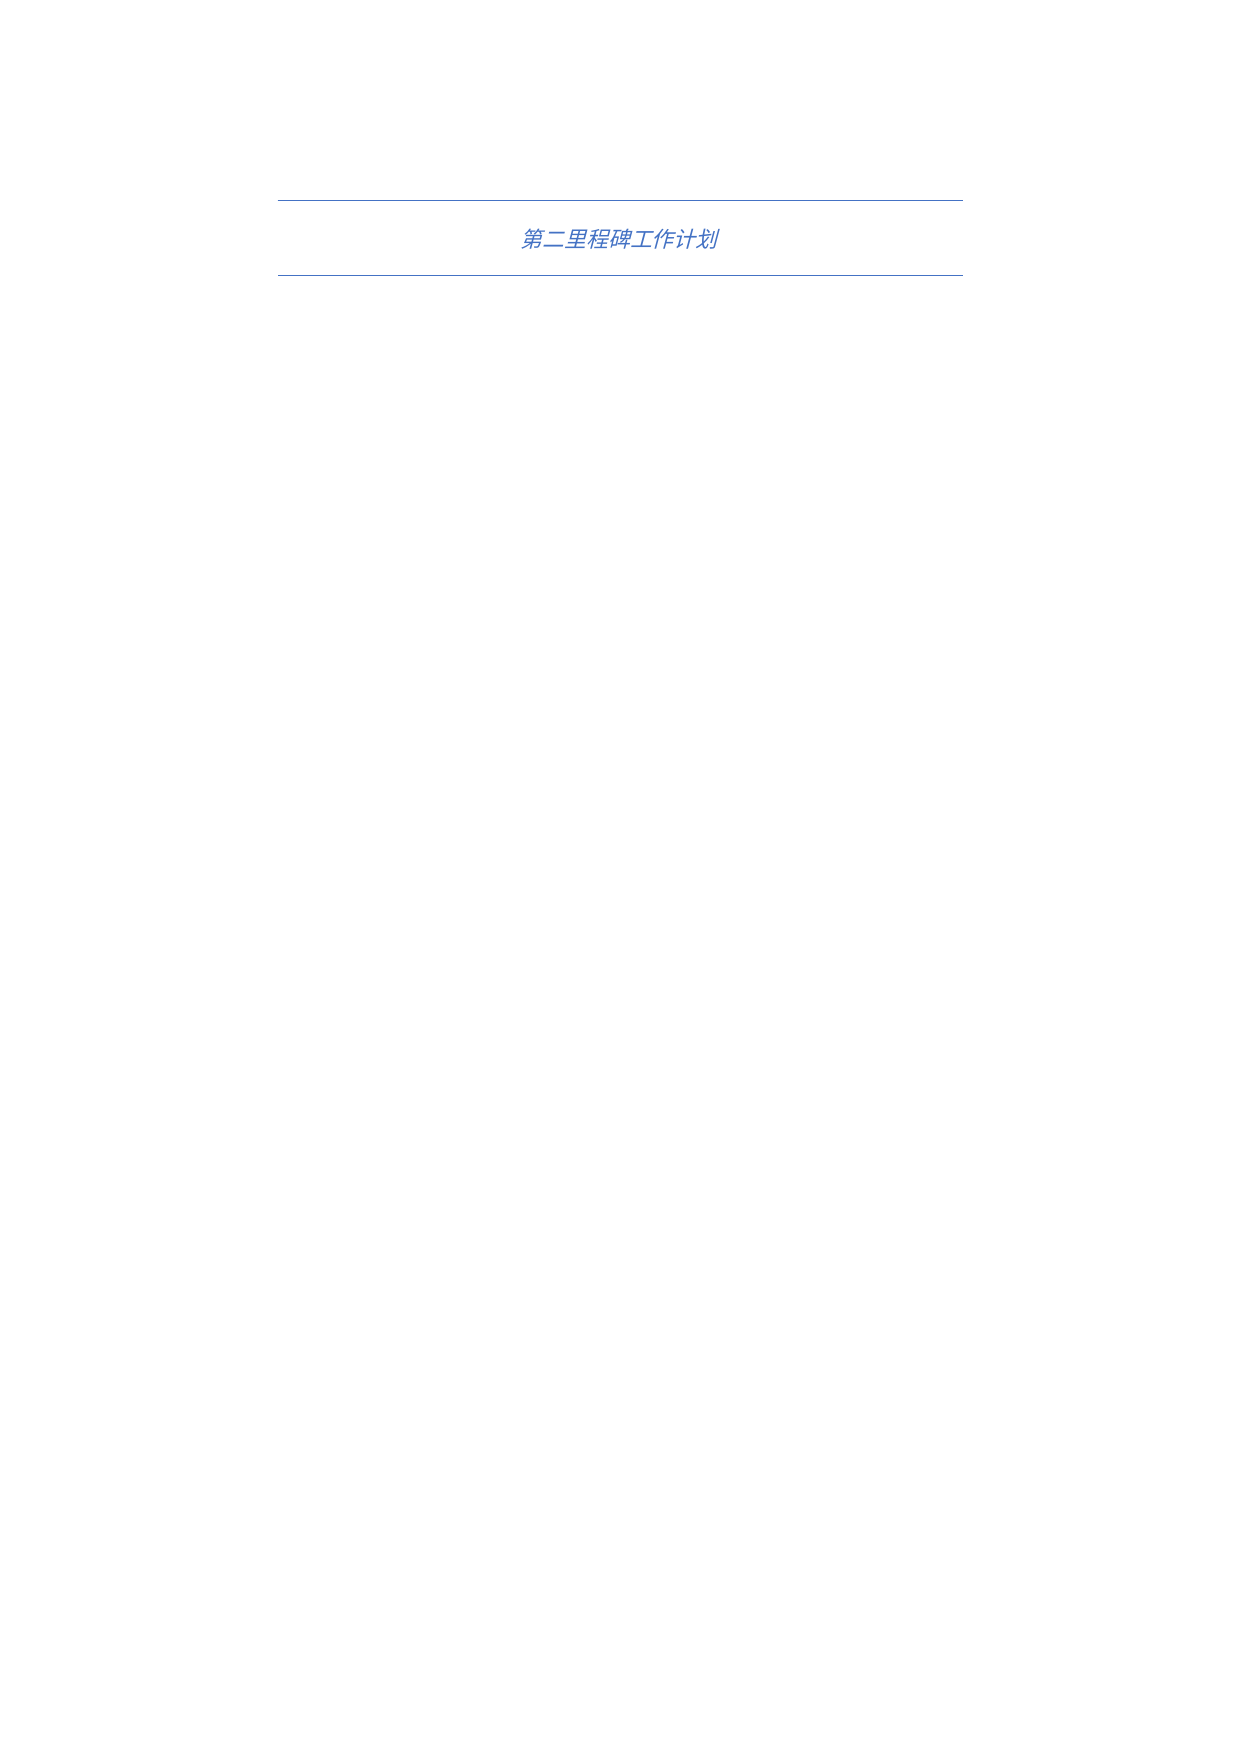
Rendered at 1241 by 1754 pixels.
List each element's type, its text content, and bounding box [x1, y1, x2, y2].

text 第二里程碑工作计划 [277, 201, 963, 276]
